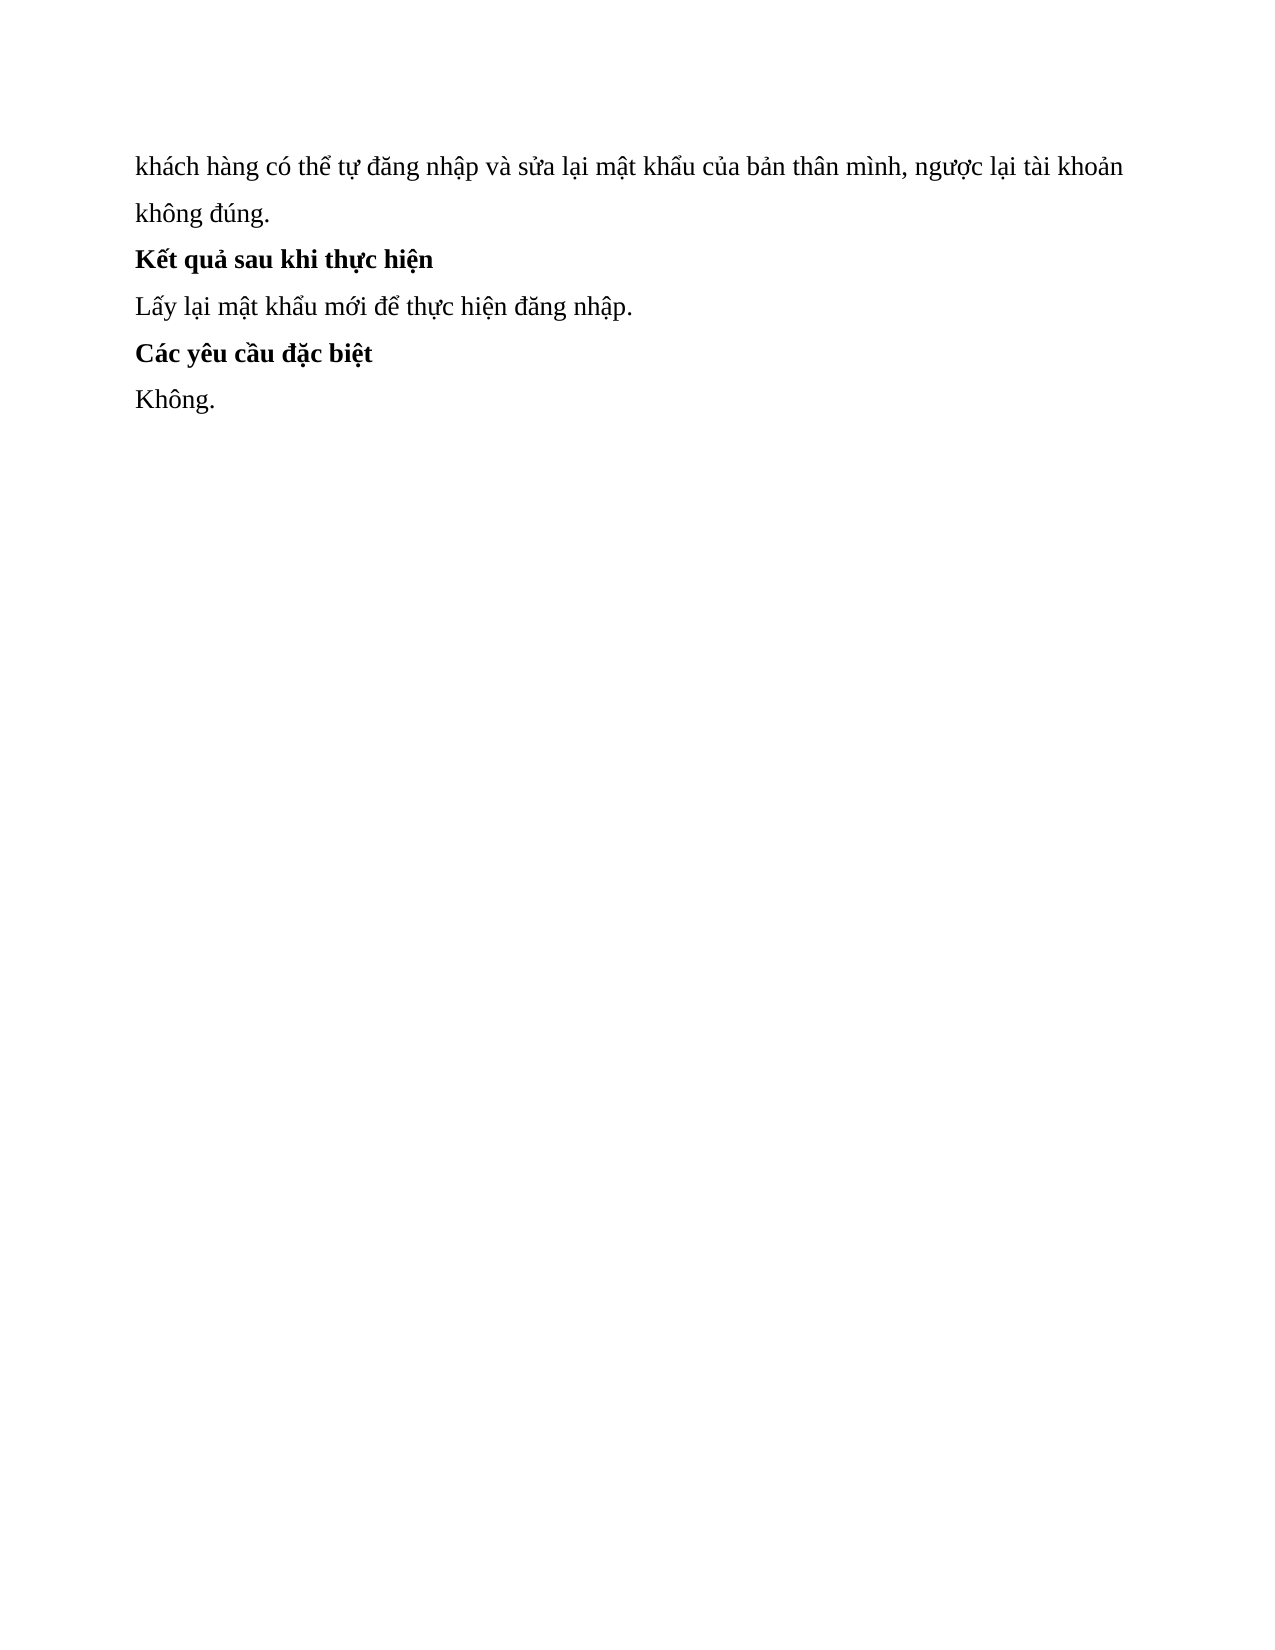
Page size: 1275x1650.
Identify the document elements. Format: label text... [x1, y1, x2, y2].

text Kết quả sau khi thực hiện [135, 243, 1140, 274]
text Không. [135, 383, 1140, 414]
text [135, 150, 1140, 228]
text Các yêu cầu đặc biệt [135, 337, 1140, 368]
text Lấy lại mật khẩu mới để thực hiện đăng nhập. [135, 290, 1140, 321]
